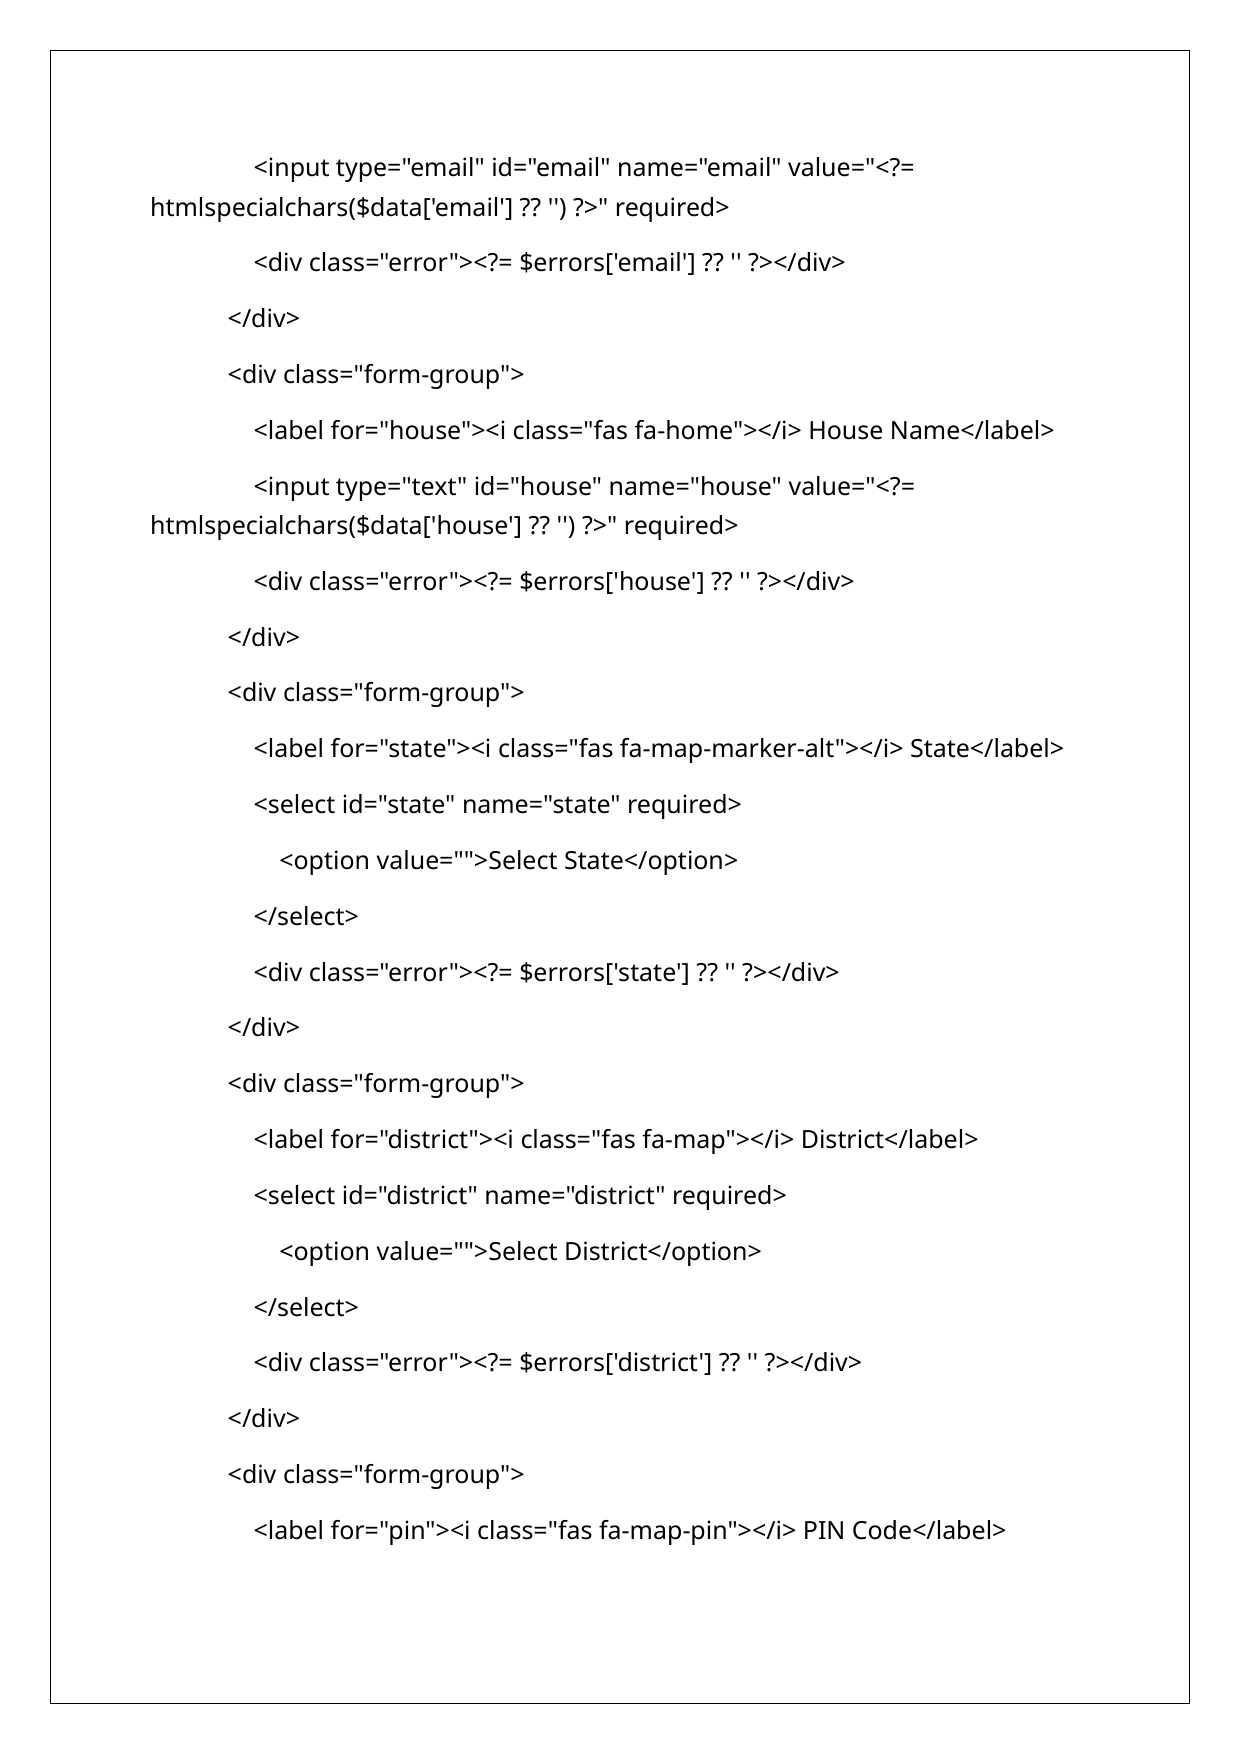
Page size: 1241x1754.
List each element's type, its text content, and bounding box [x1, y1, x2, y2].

text <div class="error"><?= $errors['state'] ?? '' ?></div> [150, 954, 1090, 988]
text <div class="error"><?= $errors['house'] ?? '' ?></div> [150, 563, 1090, 597]
text </select> [150, 898, 1090, 932]
text <div class="form-group"> [150, 1066, 1090, 1100]
text <option value="">Select State</option> [150, 842, 1090, 877]
text <select id="district" name="district" required> [150, 1177, 1090, 1212]
text <div class="form-group"> [150, 675, 1090, 709]
text </div> [150, 1401, 1090, 1435]
text </div> [150, 1010, 1090, 1044]
text <input type="email" id="email" name="email" value="<?= htmlspecialchars($data['email'] ?? '') ?>" required> [150, 150, 1090, 223]
text <option value="">Select District</option> [150, 1233, 1090, 1267]
text </select> [150, 1289, 1090, 1323]
text <label for="state"><i class="fas fa-map-marker-alt"></i> State</label> [150, 731, 1090, 765]
text <div class="form-group"> [150, 357, 1090, 391]
text <select id="state" name="state" required> [150, 787, 1090, 821]
text <div class="form-group"> [150, 1457, 1090, 1491]
text <label for="house"><i class="fas fa-home"></i> House Name</label> [150, 412, 1090, 447]
text </div> [150, 301, 1090, 335]
text <div class="error"><?= $errors['district'] ?? '' ?></div> [150, 1345, 1090, 1379]
text <input type="text" id="house" name="house" value="<?= htmlspecialchars($data['house'] ?? '') ?>" required> [150, 468, 1090, 542]
text <label for="pin"><i class="fas fa-map-pin"></i> PIN Code</label> [150, 1512, 1090, 1547]
text </div> [150, 619, 1090, 653]
text <label for="district"><i class="fas fa-map"></i> District</label> [150, 1122, 1090, 1156]
text <div class="error"><?= $errors['email'] ?? '' ?></div> [150, 245, 1090, 279]
